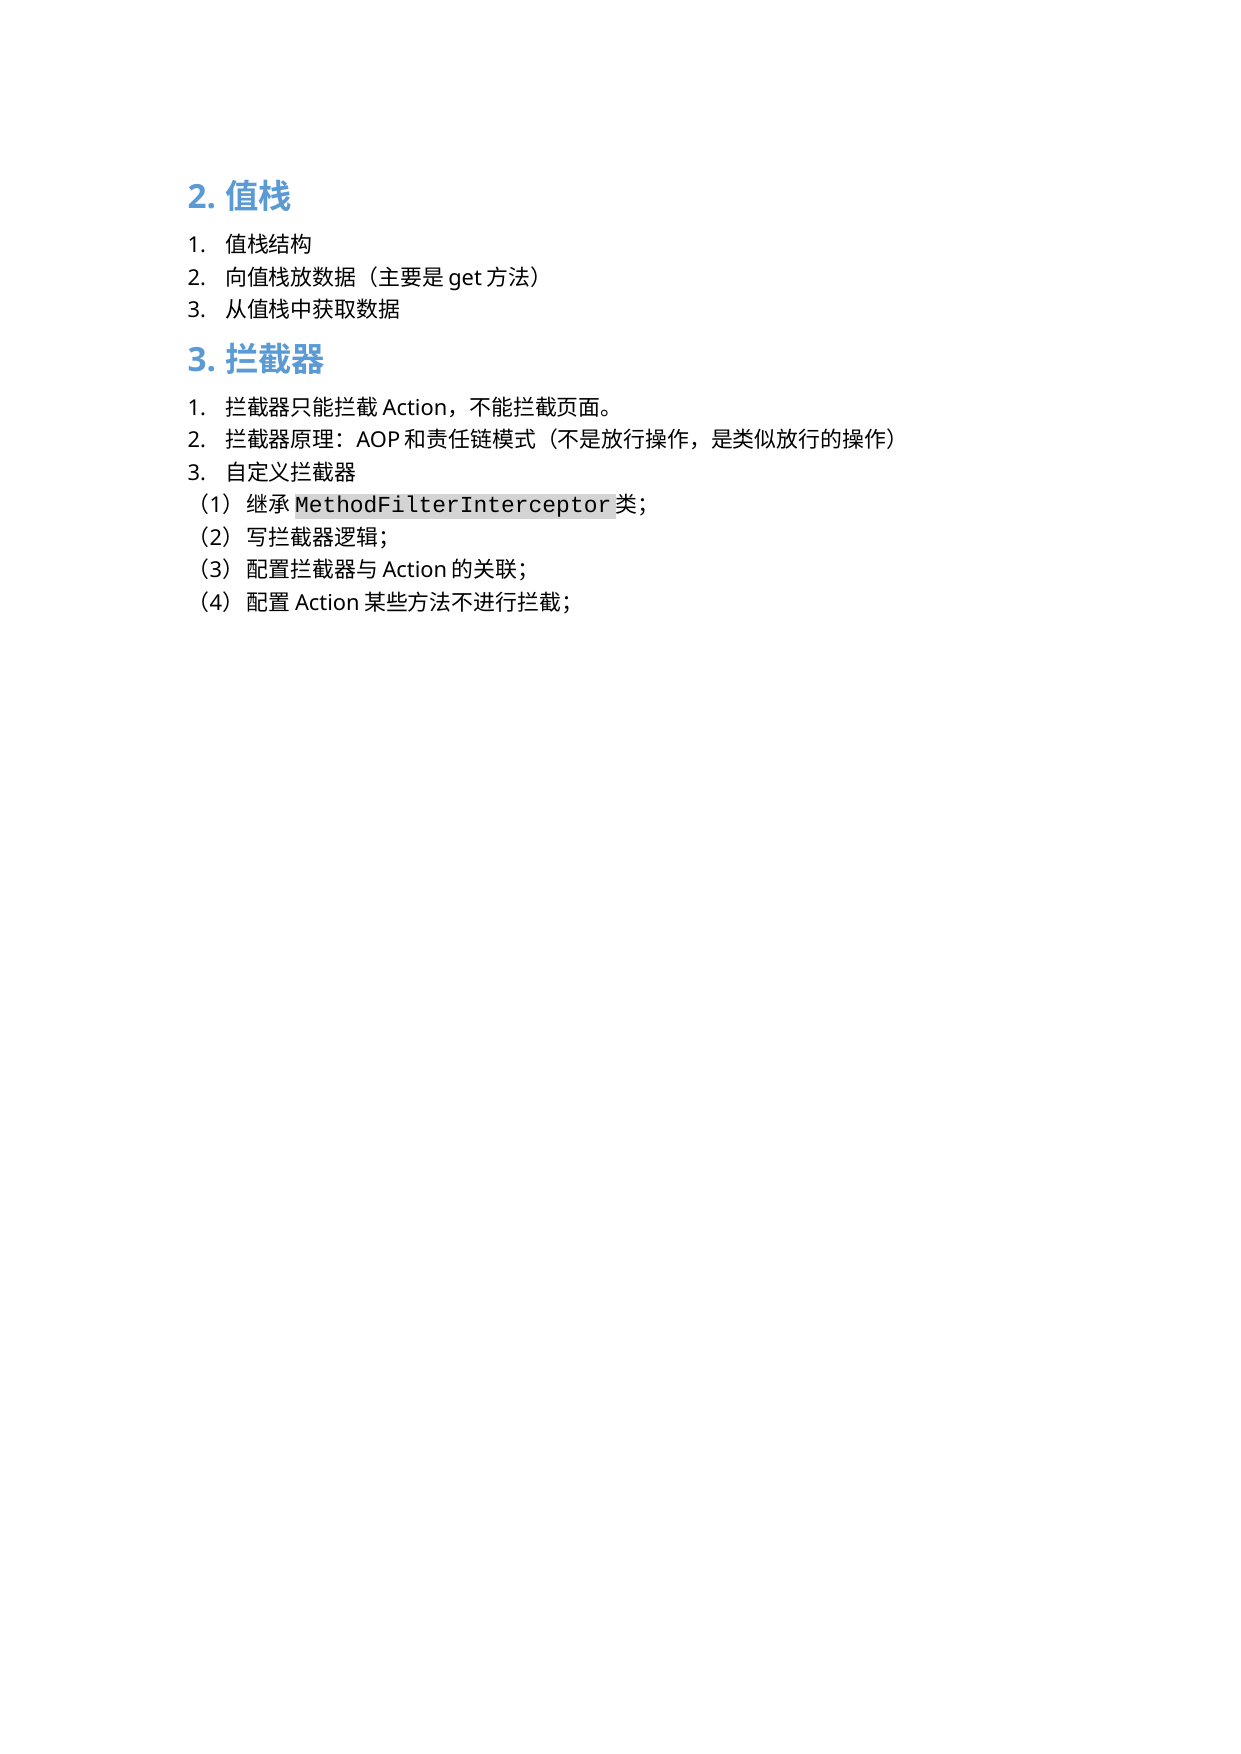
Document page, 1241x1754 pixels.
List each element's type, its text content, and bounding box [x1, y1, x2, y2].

list 写拦截器逻辑； [187, 519, 1053, 552]
list 从值栈中获取数据 [187, 292, 1053, 324]
list 自定义拦截器 [187, 454, 1053, 487]
list 继承MethodFilterInterceptor类； [187, 487, 1053, 519]
list 配置Action某些方法不进行拦截； [187, 584, 1053, 617]
list 配置拦截器与Action的关联； [187, 552, 1053, 584]
subtitle 值栈 [187, 162, 1053, 227]
list 向值栈放数据（主要是get方法） [187, 259, 1053, 292]
subtitle 拦截器 [187, 324, 1053, 389]
list 值栈结构 [187, 227, 1053, 259]
list 拦截器只能拦截Action，不能拦截页面。 [187, 389, 1053, 422]
list 拦截器原理：AOP和责任链模式（不是放行操作，是类似放行的操作） [187, 422, 1053, 454]
